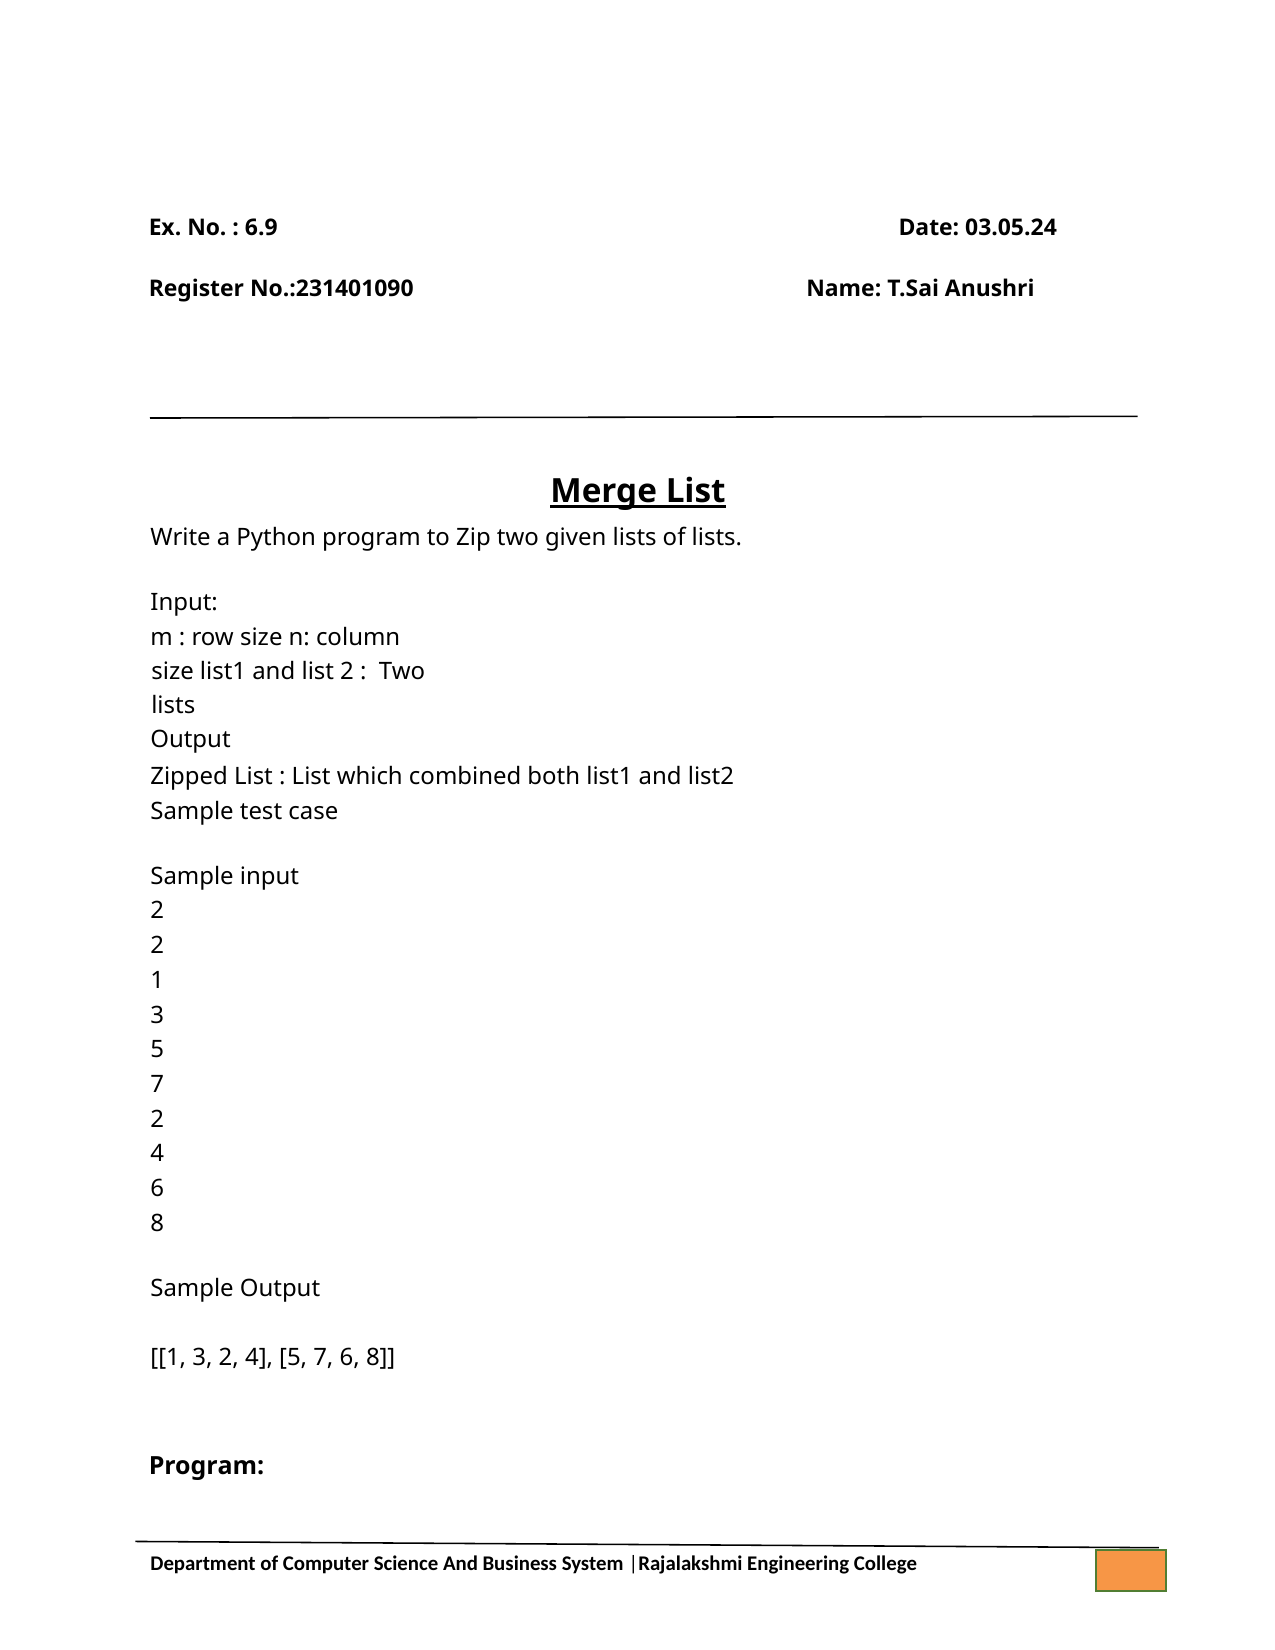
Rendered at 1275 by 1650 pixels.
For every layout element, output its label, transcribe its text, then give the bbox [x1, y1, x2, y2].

text [[1, 3, 2, 4], [5, 7, 6, 8]] [150, 1340, 1131, 1373]
text 2 [150, 1101, 1131, 1134]
text Write a Python program to Zip two given lists of lists. [150, 520, 1131, 552]
text 6 [150, 1171, 1131, 1203]
text Program: [148, 1448, 1131, 1482]
text Sample test case [150, 794, 1131, 826]
text 2 [150, 893, 1131, 926]
text 3 [150, 997, 1131, 1030]
text 1 [150, 963, 1131, 995]
text Register No.:231401090 Name: T.Sai Anushri [148, 272, 1131, 303]
text Sample input [150, 859, 1131, 891]
subtitle Merge List [220, 467, 1056, 513]
text Zipped List : List which combined both list1 and list2 [150, 759, 1131, 792]
text Input: [150, 584, 1131, 617]
text Output [150, 722, 1131, 755]
text 4 [150, 1136, 1131, 1169]
text 8 [150, 1206, 1131, 1238]
text 2 [150, 928, 1131, 961]
text m : row size n: column size list1 and list 2 : Two lists [150, 619, 436, 720]
text 5 [150, 1032, 1131, 1065]
text Sample Output [150, 1270, 1131, 1303]
text Ex. No. : 6.9 Date: 03.05.24 [148, 211, 1131, 242]
text 7 [150, 1067, 1131, 1099]
